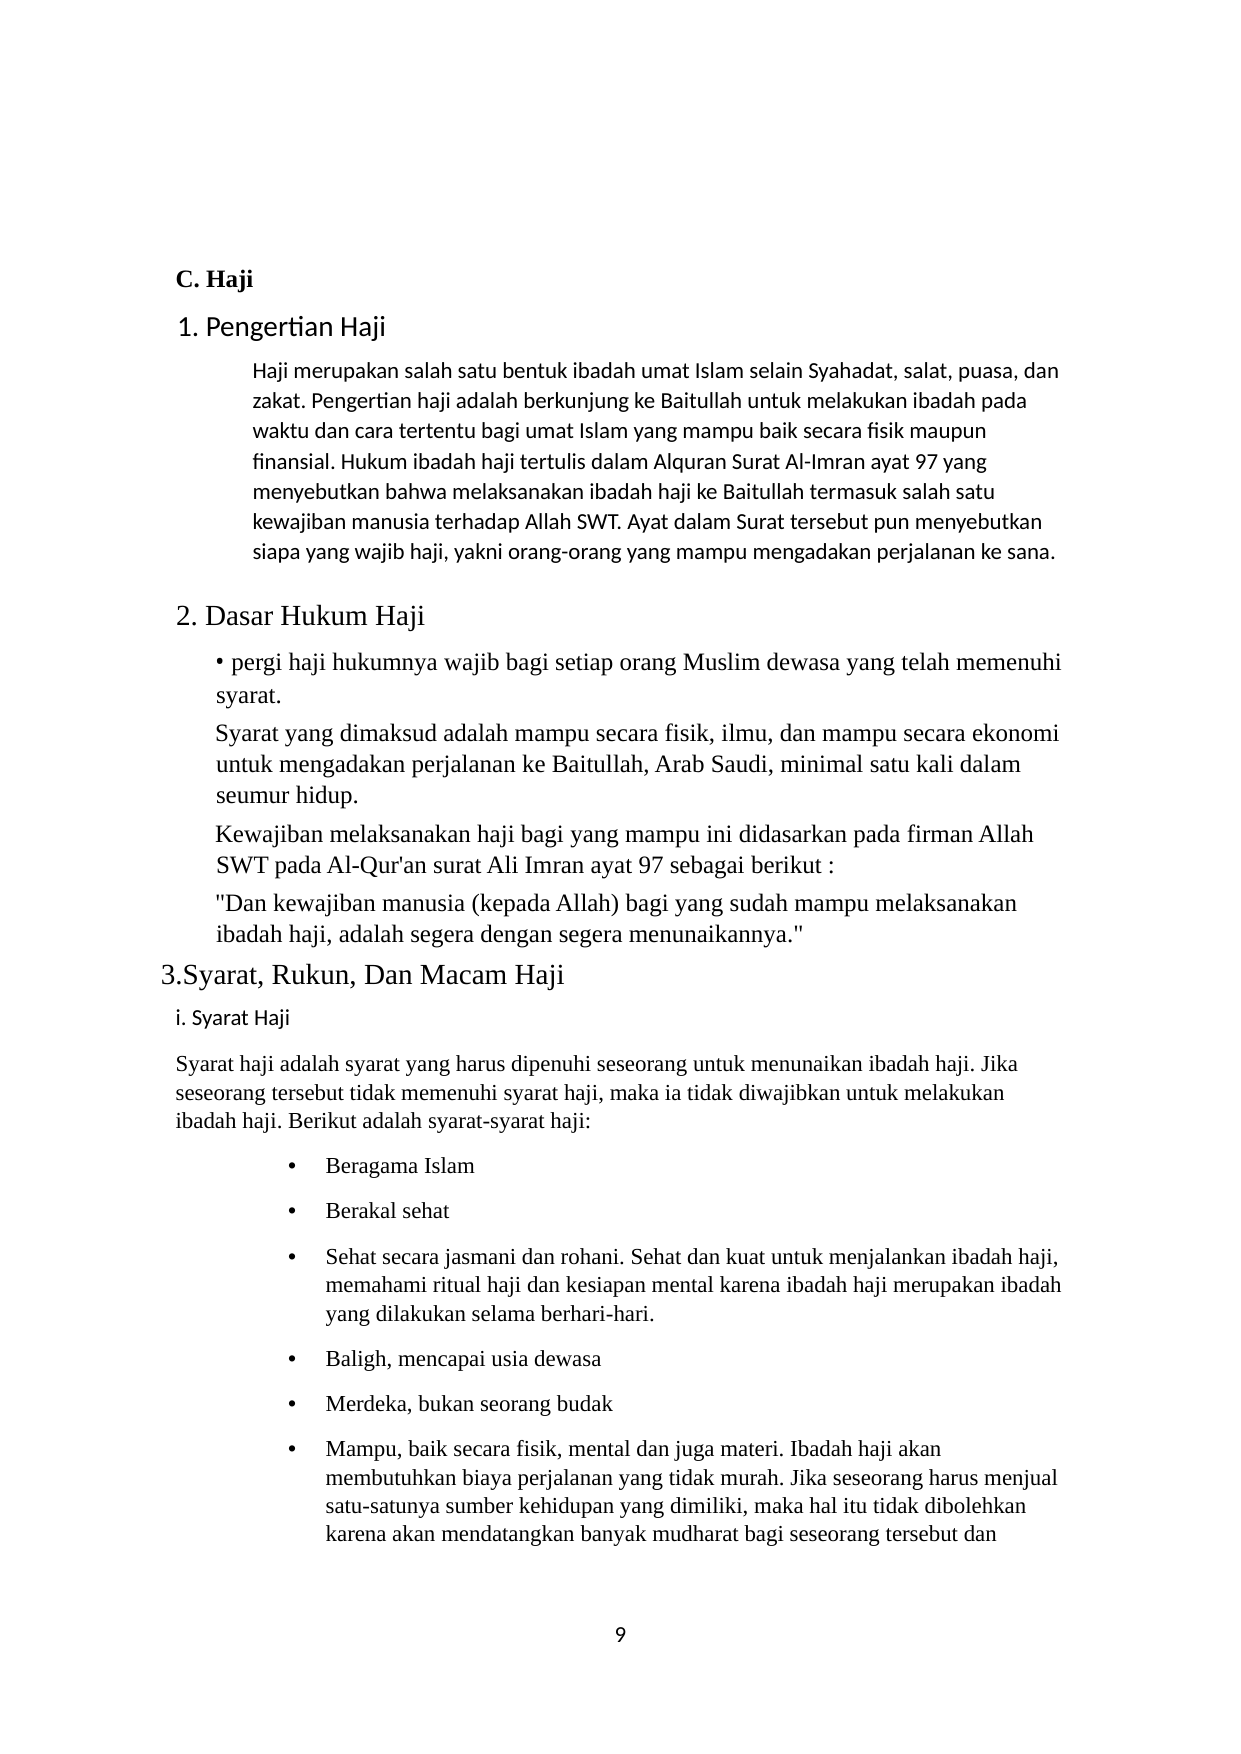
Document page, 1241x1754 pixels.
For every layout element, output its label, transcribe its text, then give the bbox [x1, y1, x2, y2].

subtitle 3.Syarat, Rukun, Dan Macam Haji [161, 957, 1069, 991]
subtitle 2. Dasar Hukum Haji [176, 598, 1069, 631]
list Beragama Islam [288, 1152, 1069, 1179]
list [288, 1435, 1069, 1547]
list Merdeka, bukan seorang budak [288, 1390, 1069, 1416]
subtitle C. Haji [175, 264, 1069, 293]
subtitle "Dan kewajiban manusia (kepada Allah) bagi yang sudah mampu melaksanakan ibadah haji, adalah segera dengan segera menunaikannya." [215, 888, 1069, 948]
subtitle Syarat yang dimaksud adalah mampu secara fisik, ilmu, dan mampu secara ekonomi untuk mengadakan perjalanan ke Baitullah, Arab Saudi, minimal satu kali dalam seumur hidup. [215, 718, 1069, 809]
list Berakal sehat [288, 1197, 1069, 1224]
text Haji merupakan salah satu bentuk ibadah umat Islam selain Syahadat, salat, puasa, dan zakat. Pengertian haji adalah berkunjung ke Baitullah untuk melakukan ibadah pada waktu dan cara tertentu bagi umat Islam yang mampu baik secara fisik maupun finansial. Hukum ibadah haji tertulis dalam Alquran Surat Al-Imran ayat 97 yang menyebutkan bahwa melaksanakan ibadah haji ke Baitullah termasuk salah satu kewajiban manusia terhadap Allah SWT. Ayat dalam Surat tersebut pun menyebutkan siapa yang wajib haji, yakni orang-orang yang mampu mengadakan perjalanan ke sana. [252, 356, 1069, 565]
list Baligh, mencapai usia dewasa [288, 1345, 1069, 1371]
list Sehat secara jasmani dan rohani. Sehat dan kuat untuk menjalankan ibadah haji, memahami ritual haji dan kesiapan mental karena ibadah haji merupakan ibadah yang dilakukan selama berhari-hari. [288, 1243, 1069, 1326]
text 1. Pengertian Haji [177, 308, 1069, 343]
subtitle Kewajiban melaksanakan haji bagi yang mampu ini didasarkan pada firman Allah SWT pada Al-Qur'an surat Ali Imran ayat 97 sebagai berikut : [215, 819, 1069, 878]
subtitle • pergi haji hukumnya wajib bagi setiap orang Muslim dewasa yang telah memenuhi syarat. [215, 644, 1069, 709]
text Syarat haji adalah syarat yang harus dipenuhi seseorang untuk menunaikan ibadah haji. Jika seseorang tersebut tidak memenuhi syarat haji, maka ia tidak diwajibkan untuk melakukan ibadah haji. Berikut adalah syarat-syarat haji: [175, 1050, 1069, 1133]
text i. Syarat Haji [175, 1003, 1069, 1031]
